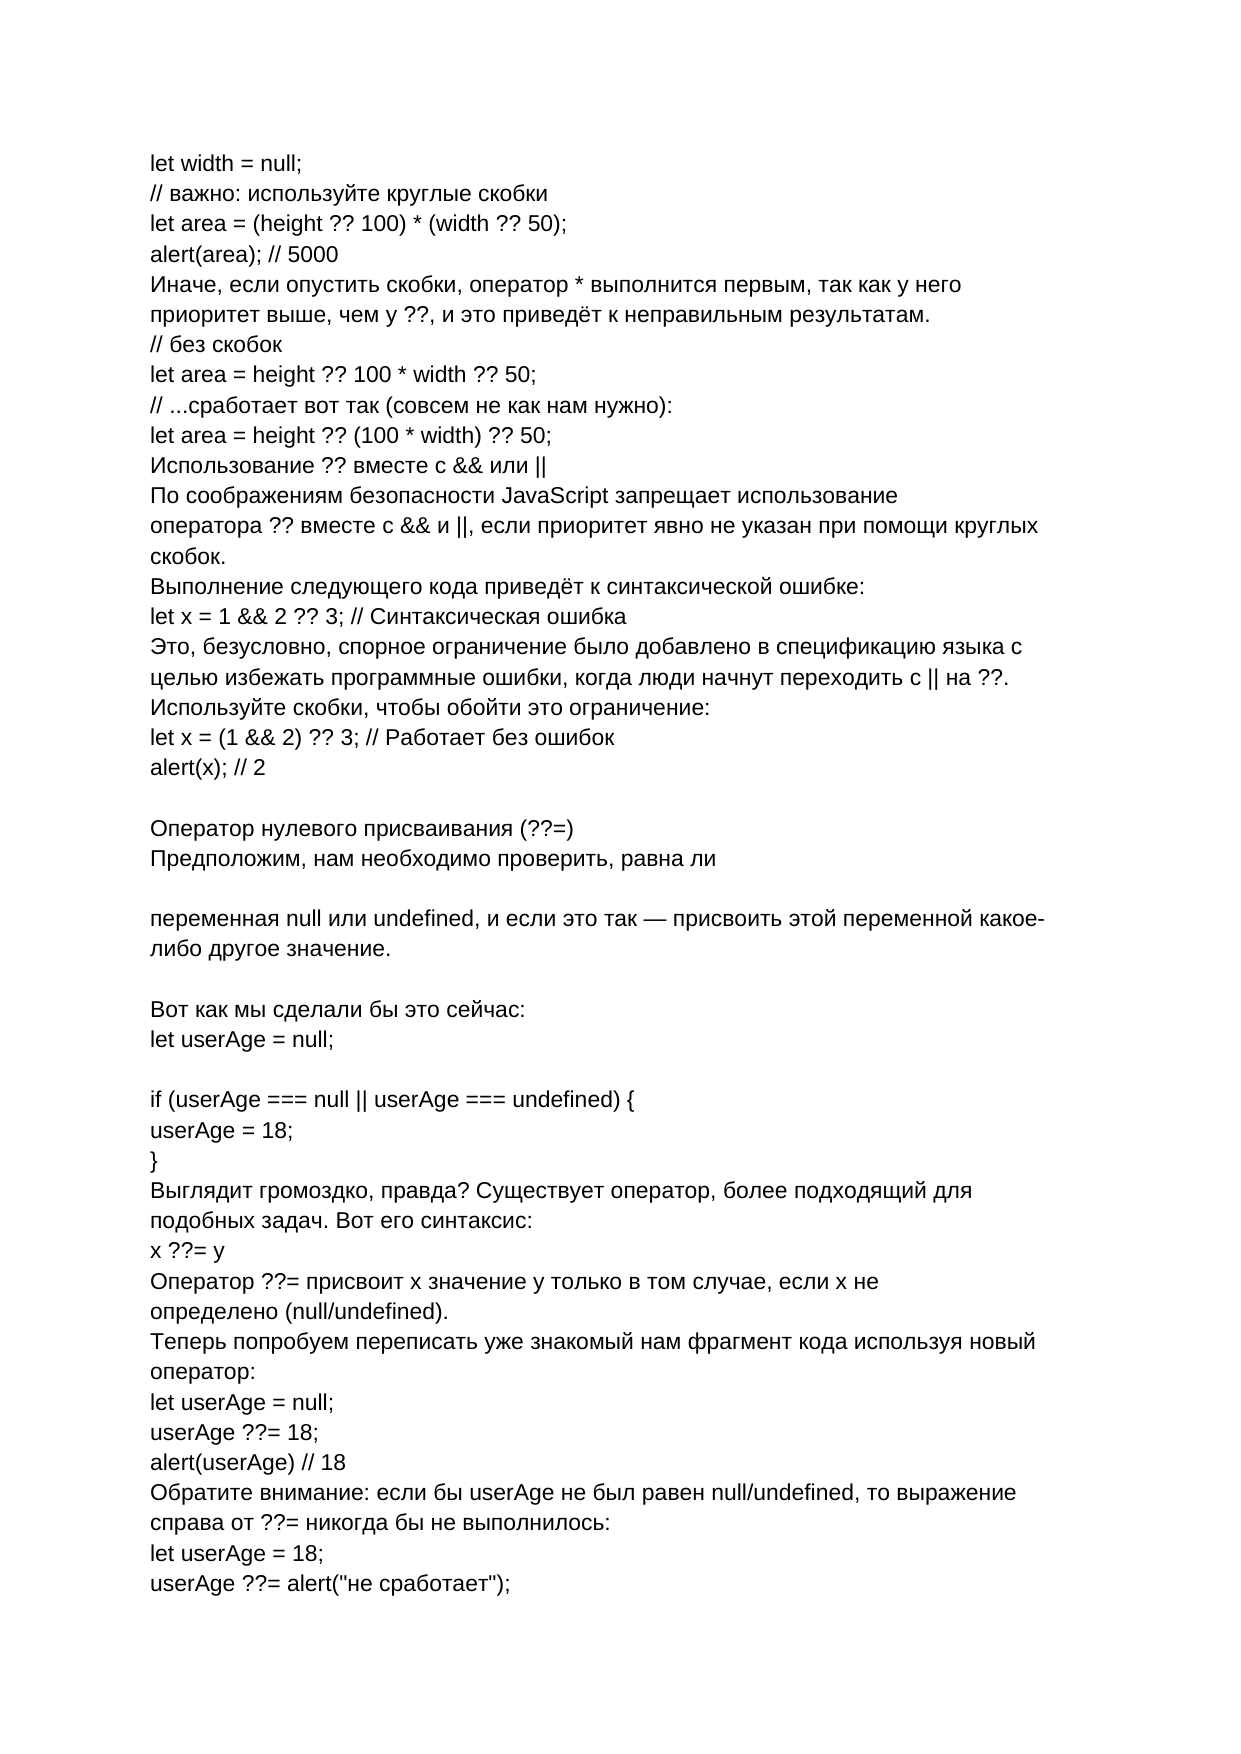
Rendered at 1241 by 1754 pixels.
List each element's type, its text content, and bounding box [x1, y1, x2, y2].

text userAge ??= 18; [150, 1419, 1090, 1445]
text Обратите внимание: если бы userAge не был равен null/undefined, то выражение [150, 1479, 1090, 1506]
text x ??= y [150, 1237, 1090, 1264]
text Выглядит громоздко, правда? Существует оператор, более подходящий для [150, 1177, 1090, 1203]
text Используйте скобки, чтобы обойти это ограничение: [150, 694, 1090, 720]
text userAge = 18; [150, 1117, 1090, 1143]
text let userAge = null; [150, 1388, 1090, 1415]
text // без скобок [150, 331, 1090, 358]
text userAge ??= alert("не сработает"); [150, 1570, 1090, 1596]
text Это, безусловно, спорное ограничение было добавлено в спецификацию языка с [150, 633, 1090, 660]
text справа от ??= никогда бы не выполнилось: [150, 1509, 1090, 1536]
text alert(x); // 2 [150, 754, 1090, 781]
text let area = height ?? (100 * width) ?? 50; [150, 422, 1090, 448]
text let userAge = null; [150, 1026, 1090, 1052]
text Оператор нулевого присваивания (??=) [150, 814, 1090, 841]
text скобок. [150, 543, 1090, 569]
text Иначе, если опустить скобки, оператор * выполнится первым, так как у него [150, 271, 1090, 297]
text if (userAge === null || userAge === undefined) { [150, 1086, 1090, 1113]
text либо другое значение. [150, 935, 1090, 962]
text alert(userAge) // 18 [150, 1449, 1090, 1475]
text alert(area); // 5000 [150, 241, 1090, 267]
text let x = (1 && 2) ?? 3; // Работает без ошибок [150, 724, 1090, 750]
text подобных задач. Вот его синтаксис: [150, 1207, 1090, 1234]
text переменная null или undefined, и если это так — присвоить этой переменной какое- [150, 905, 1090, 932]
text Использование ?? вместе с && или || [150, 452, 1090, 478]
text // важно: используйте круглые скобки [150, 180, 1090, 207]
text Предположим, нам необходимо проверить, равна ли [150, 845, 1090, 871]
text } [150, 1147, 1090, 1173]
text определено (null/undefined). [150, 1298, 1090, 1324]
text // ...сработает вот так (совсем не как нам нужно): [150, 392, 1090, 418]
text оператор: [150, 1358, 1090, 1385]
text let userAge = 18; [150, 1539, 1090, 1566]
text Выполнение следующего кода приведёт к синтаксической ошибке: [150, 573, 1090, 599]
text По соображениям безопасности JavaScript запрещает использование [150, 482, 1090, 509]
text let width = null; [150, 150, 1090, 176]
text let area = (height ?? 100) * (width ?? 50); [150, 210, 1090, 237]
text целью избежать программные ошибки, когда люди начнут переходить с || на ??. [150, 663, 1090, 690]
text Оператор ??= присвоит x значение y только в том случае, если x не [150, 1268, 1090, 1294]
text приоритет выше, чем у ??, и это приведёт к неправильным результатам. [150, 301, 1090, 327]
text let x = 1 && 2 ?? 3; // Синтаксическая ошибка [150, 603, 1090, 629]
text Вот как мы сделали бы это сейчас: [150, 996, 1090, 1022]
text Теперь попробуем переписать уже знакомый нам фрагмент кода используя новый [150, 1328, 1090, 1354]
text let area = height ?? 100 * width ?? 50; [150, 361, 1090, 388]
text оператора ?? вместе с && и ||, если приоритет явно не указан при помощи круглых [150, 512, 1090, 539]
